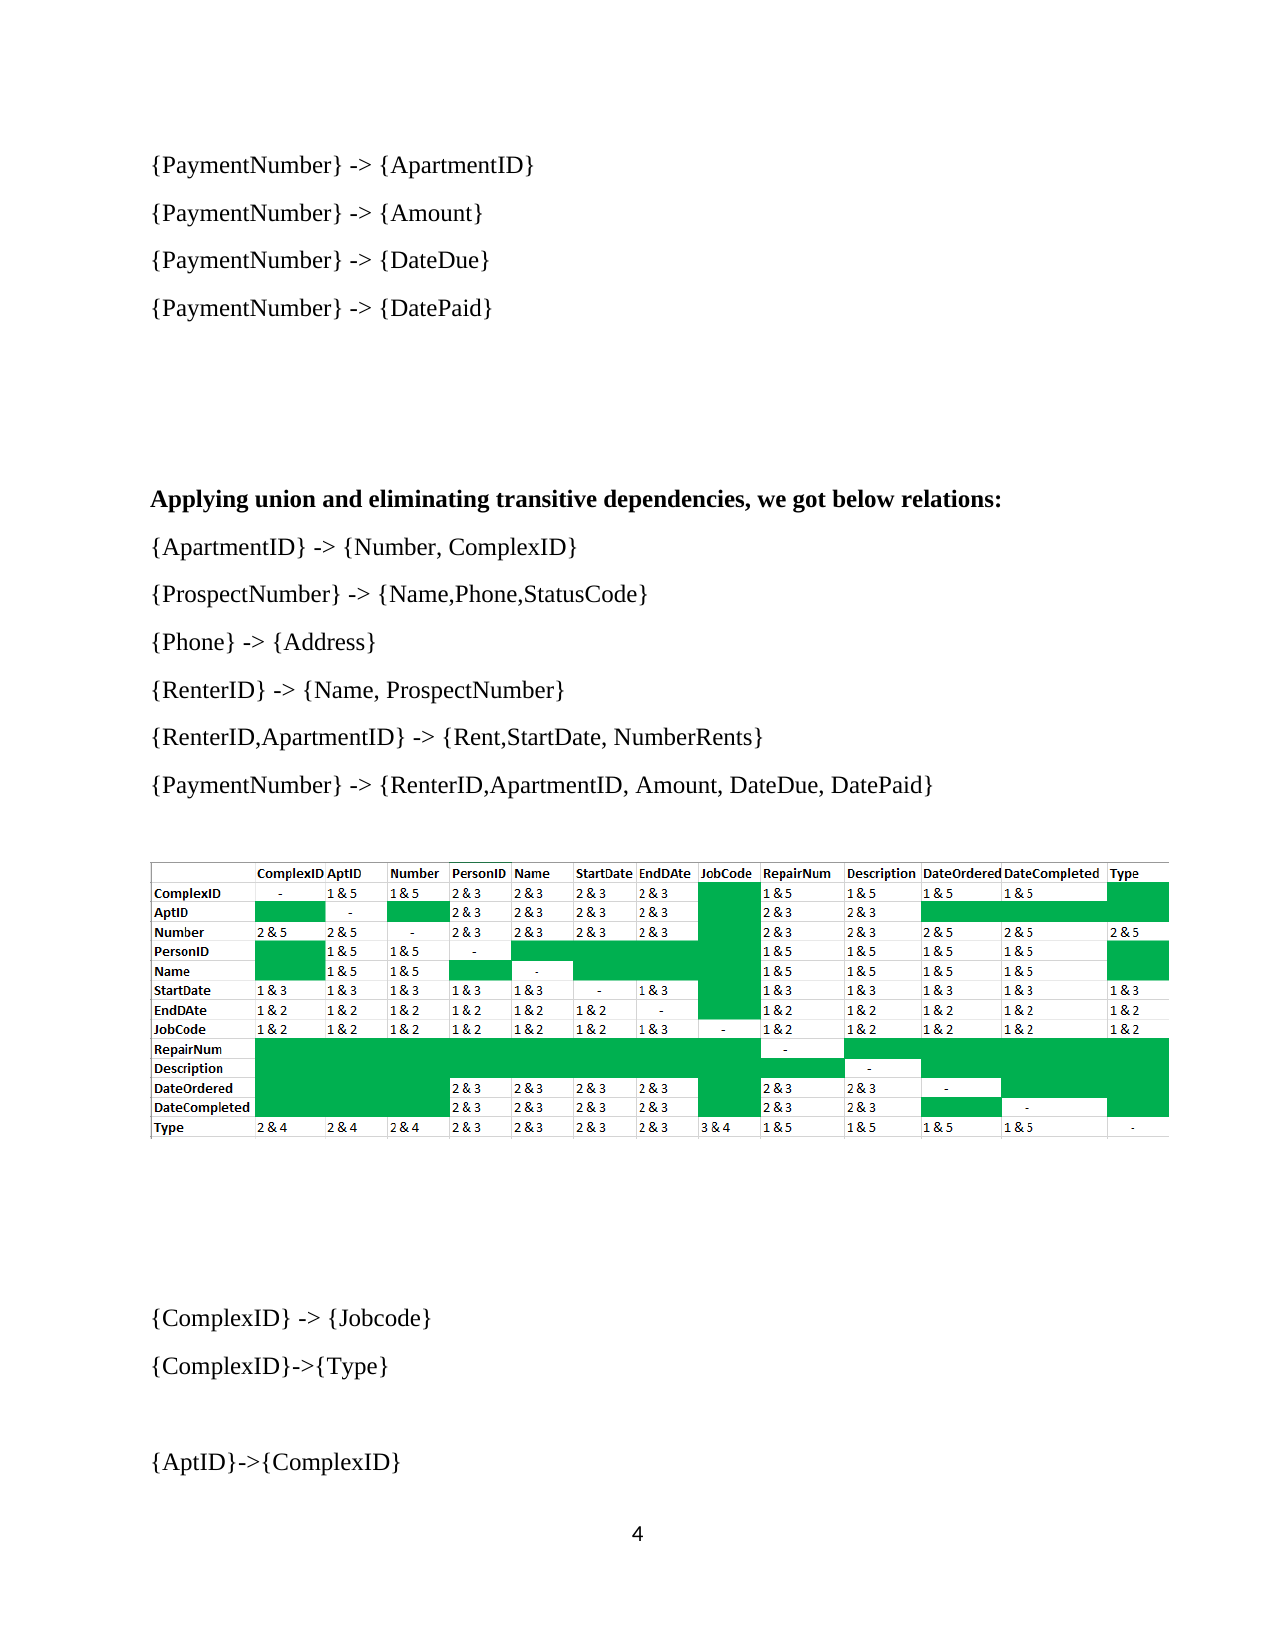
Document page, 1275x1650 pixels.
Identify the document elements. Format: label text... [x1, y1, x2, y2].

text {ComplexID} -> {Jobcode} [150, 1303, 1125, 1332]
text {RenterID} -> {Name, ProspectNumber} [150, 675, 1125, 703]
text {ComplexID}->{Type} [150, 1351, 1125, 1380]
text Applying union and eliminating transitive dependencies, we got below relations: [150, 484, 1125, 513]
text {ProspectNumber} -> {Name,Phone,StatusCode} [150, 579, 1125, 608]
text {ApartmentID} -> {Number, ComplexID} [150, 532, 1125, 560]
text {PaymentNumber} -> {DatePaid} [150, 293, 1125, 322]
text {PaymentNumber} -> {DateDue} [150, 245, 1125, 274]
text {Phone} -> {Address} [150, 627, 1125, 656]
text {PaymentNumber} -> {Amount} [150, 198, 1125, 226]
picture [150, 862, 1169, 1139]
text {PaymentNumber} -> {ApartmentID} [150, 150, 1125, 179]
text {PaymentNumber} -> {RenterID,ApartmentID, Amount, DateDue, DatePaid} [150, 770, 1125, 799]
text {RenterID,ApartmentID} -> {Rent,StartDate, NumberRents} [150, 722, 1125, 751]
text {AptID}->{ComplexID} [150, 1447, 1125, 1475]
